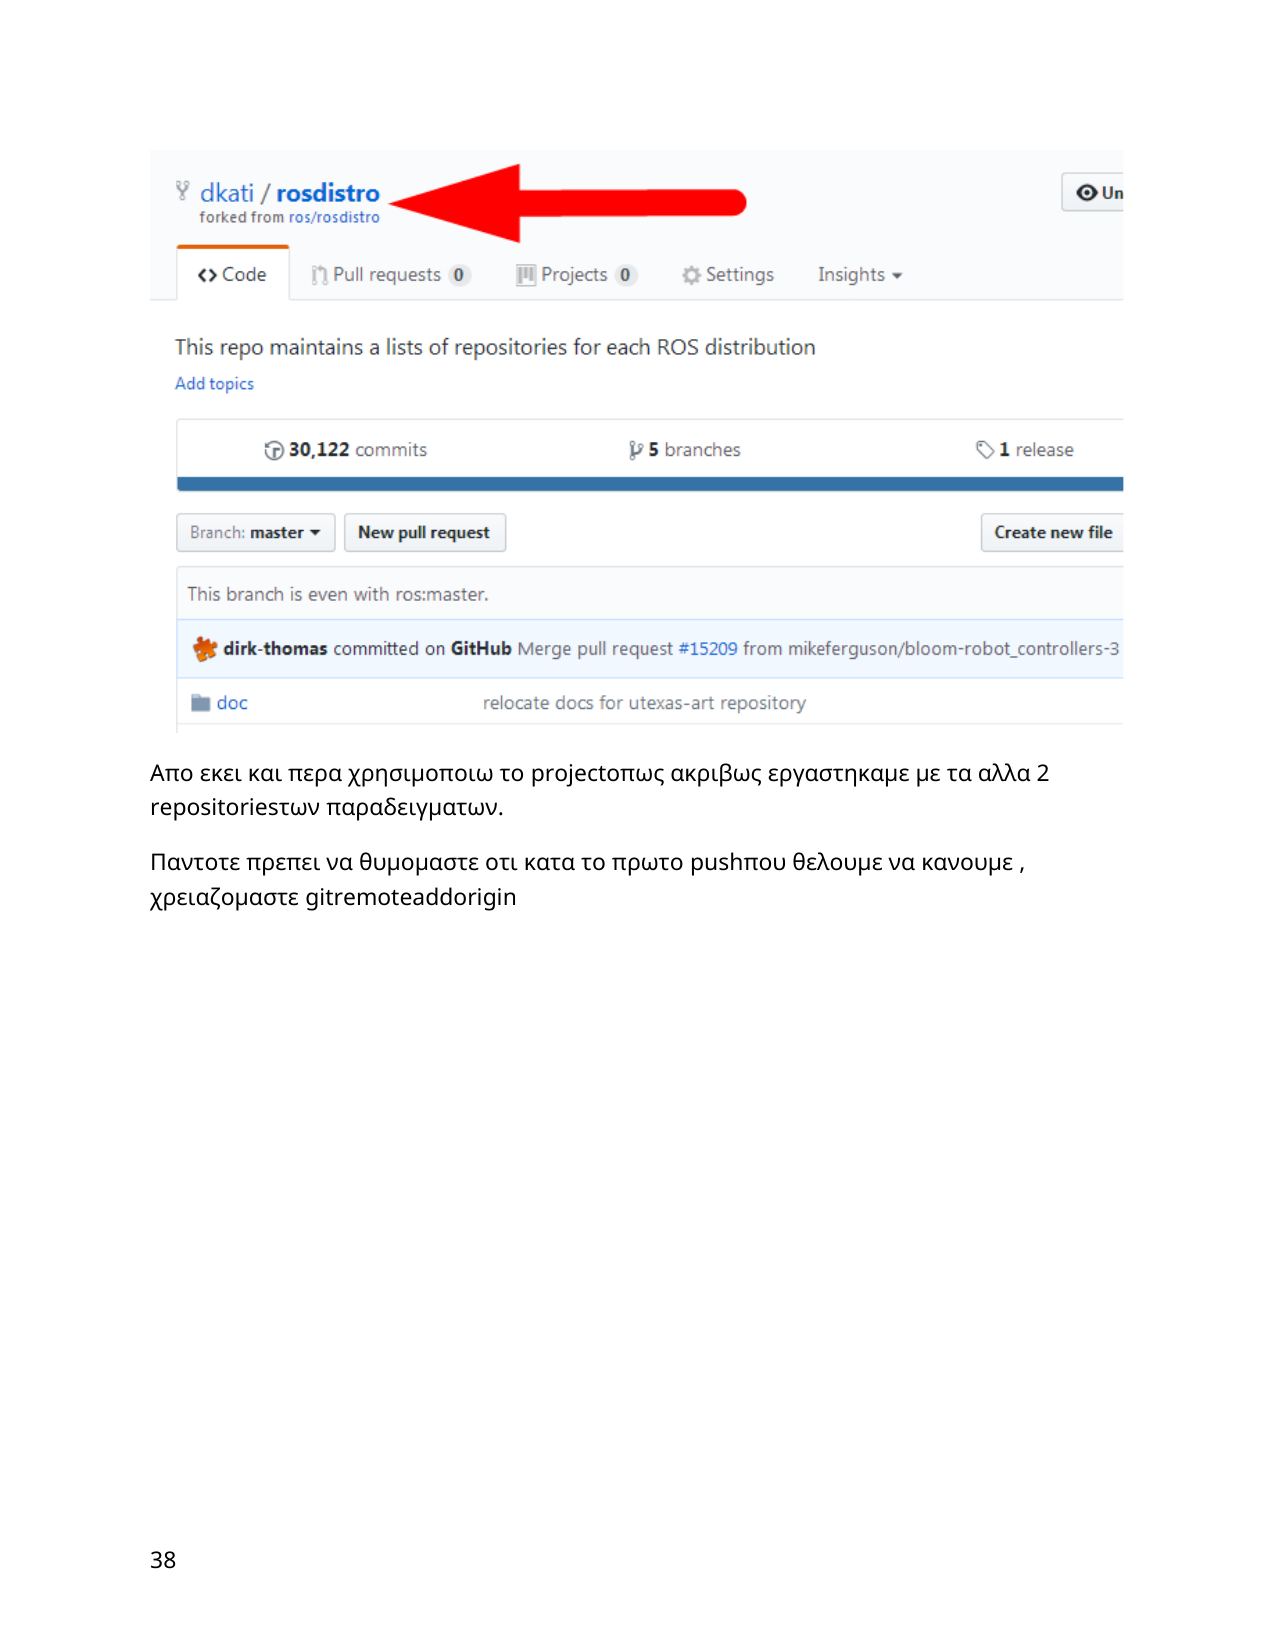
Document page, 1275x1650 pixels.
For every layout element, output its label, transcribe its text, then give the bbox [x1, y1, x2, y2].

picture [150, 150, 1124, 733]
text Παντοτε πρεπει να θυμομαστε οτι κατα το πρωτο pushπου θελουμε να κανουμε , χρειαζομαστε gitremoteaddorigin [150, 846, 1125, 912]
text Απο εκει και περα χρησιμοποιω το projectοπως ακριβως εργαστηκαμε με τα αλλα 2 repositoriesτων παραδειγματων. [150, 757, 1125, 822]
